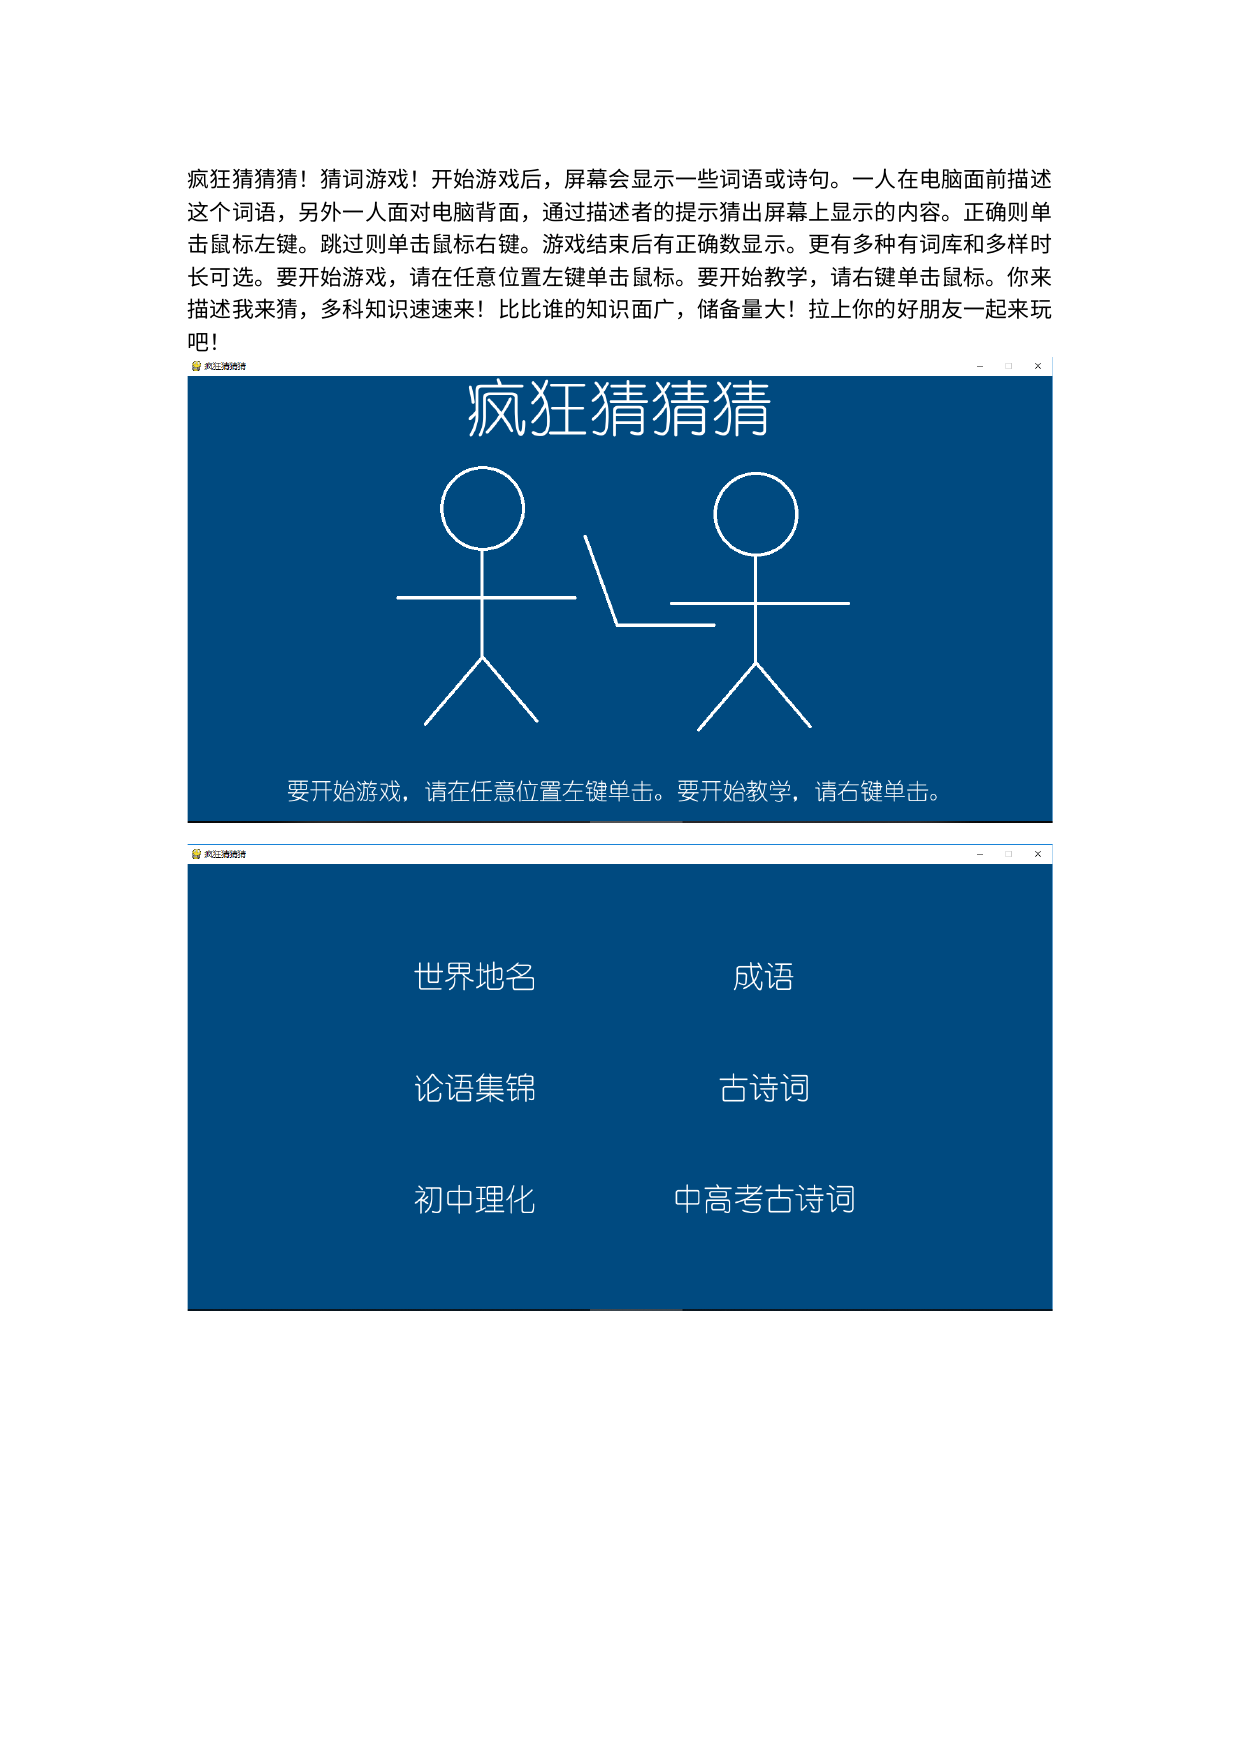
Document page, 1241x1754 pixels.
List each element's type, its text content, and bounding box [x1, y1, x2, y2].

picture [187, 357, 1053, 823]
picture [187, 844, 1053, 1311]
text 疯狂猜猜猜！猜词游戏！开始游戏后，屏幕会显示一些词语或诗句。一人在电脑面前描述这个词语，另外一人面对电脑背面，通过描述者的提示猜出屏幕上显示的内容。正确则单击鼠标左键。跳过则单击鼠标右键。游戏结束后有正确数显示。更有多种有词库和多样时长可选。要开始游戏，请在任意位置左键单击鼠标。要开始教学，请右键单击鼠标。你来描述我来猜，多科知识速速来！比比谁的知识面广，储备量大！拉上你的好朋友一起来玩吧！ [187, 162, 1053, 357]
